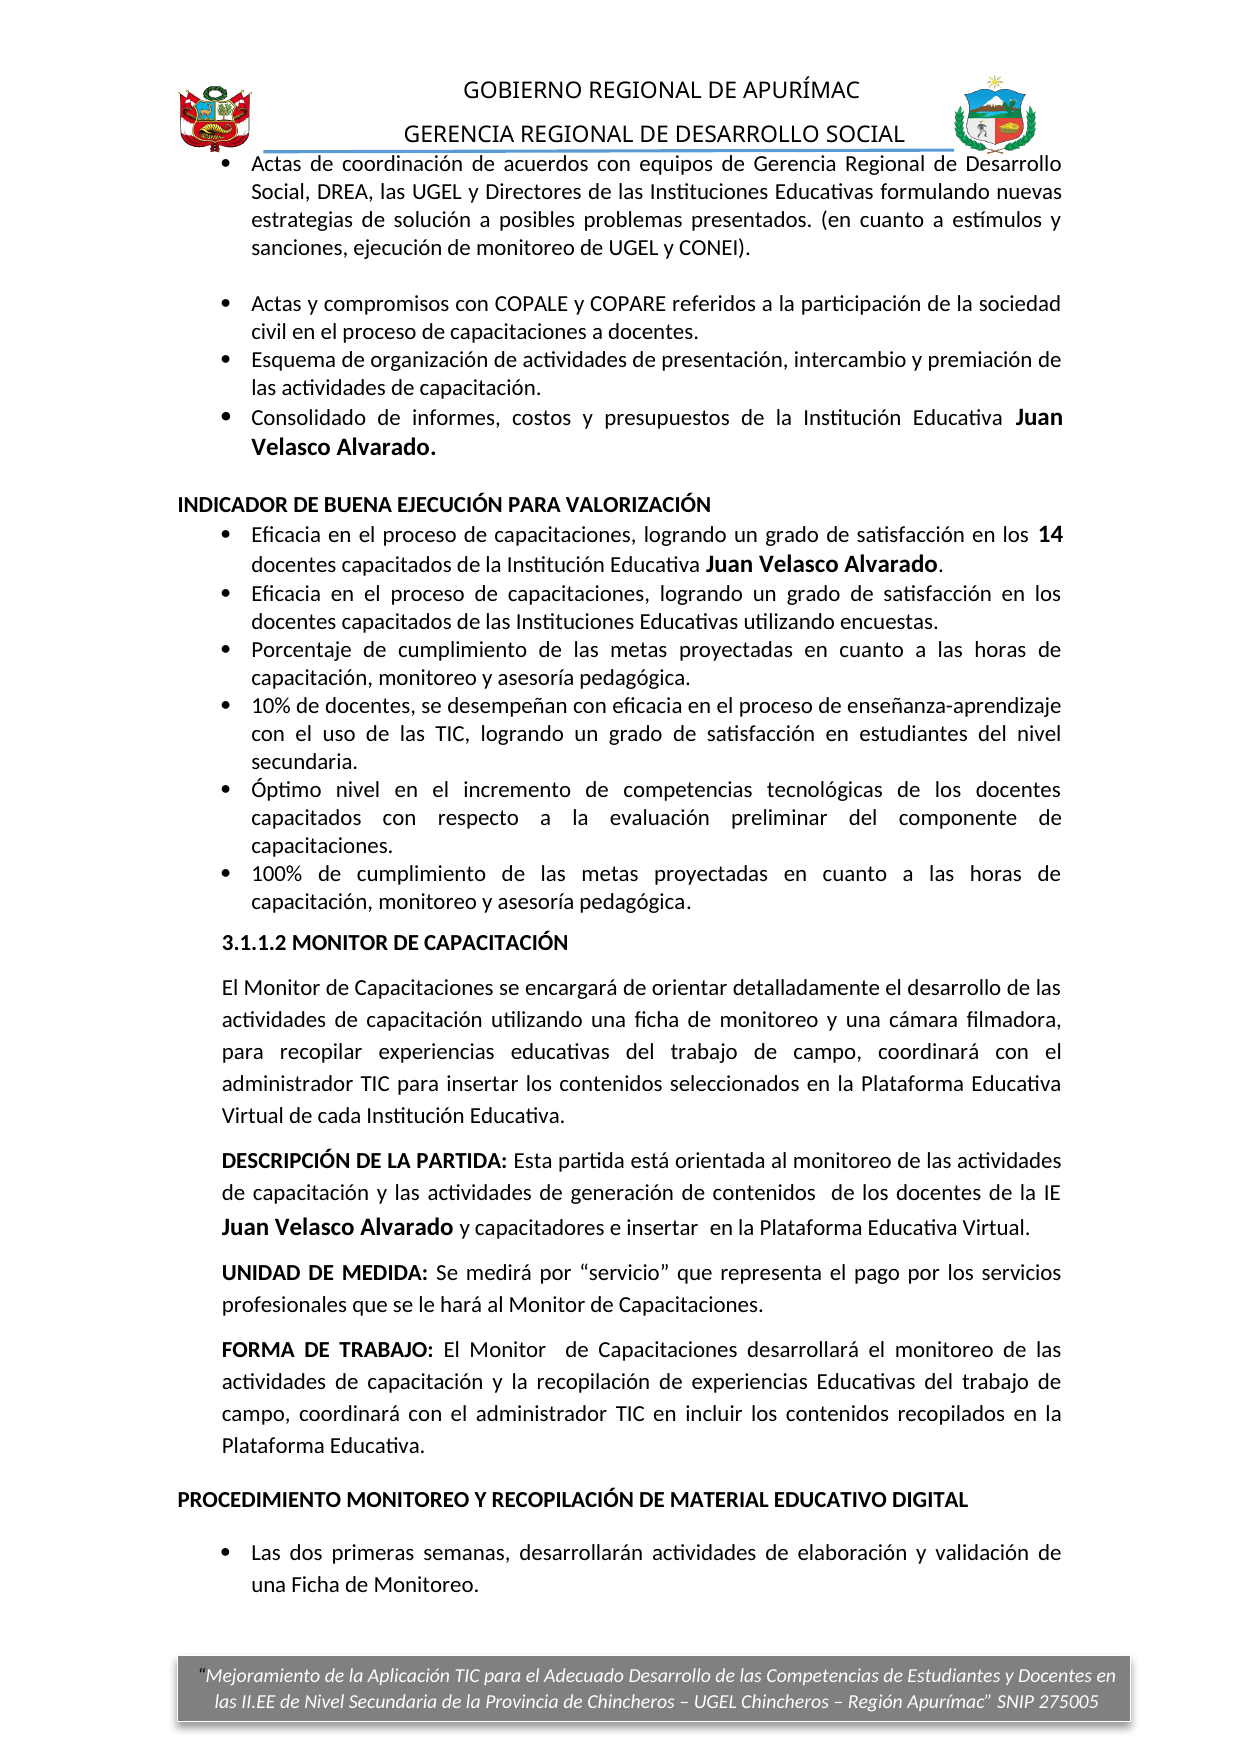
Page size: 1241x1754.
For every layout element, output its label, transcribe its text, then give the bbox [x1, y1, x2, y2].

list Consolidado de informes, costos y presupuestos de la Institución Educativa Juan Velasco Alvarado. [222, 401, 1063, 462]
list Las dos primeras semanas, desarrollarán actividades de elaboración y validación de una Ficha de Monitoreo. [221, 1538, 1063, 1598]
text El Monitor de Capacitaciones se encargará de orientar detalladamente el desarrollo de las actividades de capacitación utilizando una ficha de monitoreo y una cámara filmadora, para recopilar experiencias educativas del trabajo de campo, coordinará con el administrador TIC para insertar los contenidos seleccionados en la Plataforma Educativa Virtual de cada Institución Educativa. [222, 973, 1063, 1129]
list Actas y compromisos con COPALE y COPARE referidos a la participación de la sociedad civil en el proceso de capacitaciones a docentes. [222, 289, 1063, 345]
list Porcentaje de cumplimiento de las metas proyectadas en cuanto a las horas de capacitación, monitoreo y asesoría pedagógica. [222, 635, 1063, 691]
text PROCEDIMIENTO MONITOREO Y RECOPILACIÓN DE MATERIAL EDUCATIVO DIGITAL [177, 1485, 1063, 1513]
list 10% de docentes, se desempeñan con eficacia en el proceso de enseñanza-aprendizaje con el uso de las TIC, logrando un grado de satisfacción en estudiantes del nivel secundaria. [222, 691, 1063, 775]
text DESCRIPCIÓN DE LA PARTIDA: Esta partida está orientada al monitoreo de las actividades de capacitación y las actividades de generación de contenidos de los docentes de la IE Juan Velasco Alvarado y capacitadores e insertar en la Plataforma Educativa Virtual. [222, 1146, 1063, 1241]
text FORMA DE TRABAJO: El Monitor de Capacitaciones desarrollará el monitoreo de las actividades de capacitación y la recopilación de experiencias Educativas del trabajo de campo, coordinará con el administrador TIC en incluir los contenidos recopilados en la Plataforma Educativa. [222, 1335, 1063, 1460]
text INDICADOR DE BUENA EJECUCIÓN PARA VALORIZACIÓN [177, 490, 1063, 518]
text UNIDAD DE MEDIDA: Se medirá por “servicio” que representa el pago por los servicios profesionales que se le hará al Monitor de Capacitaciones. [222, 1258, 1063, 1318]
picture [954, 74, 1036, 149]
picture [174, 84, 255, 154]
list Eficacia en el proceso de capacitaciones, logrando un grado de satisfacción en los 14 docentes capacitados de la Institución Educativa Juan Velasco Alvarado. [222, 518, 1063, 579]
list Eficacia en el proceso de capacitaciones, logrando un grado de satisfacción en los docentes capacitados de las Instituciones Educativas utilizando encuestas. [222, 579, 1063, 635]
list Óptimo nivel en el incremento de competencias tecnológicas de los docentes capacitados con respecto a la evaluación preliminar del componente de capacitaciones. [222, 775, 1063, 859]
list Esquema de organización de actividades de presentación, intercambio y premiación de las actividades de capacitación. [222, 345, 1063, 401]
list 100% de cumplimiento de las metas proyectadas en cuanto a las horas de capacitación, monitoreo y asesoría pedagógica. [222, 859, 1063, 915]
list Actas de coordinación de acuerdos con equipos de Gerencia Regional de Desarrollo Social, DREA, las UGEL y Directores de las Instituciones Educativas formulando nuevas estrategias de solución a posibles problemas presentados. (en cuanto a estímulos y sanciones, ejecución de monitoreo de UGEL y CONEI). [222, 149, 1063, 261]
text 3.1.1.2 MONITOR DE CAPACITACIÓN [222, 928, 1063, 956]
